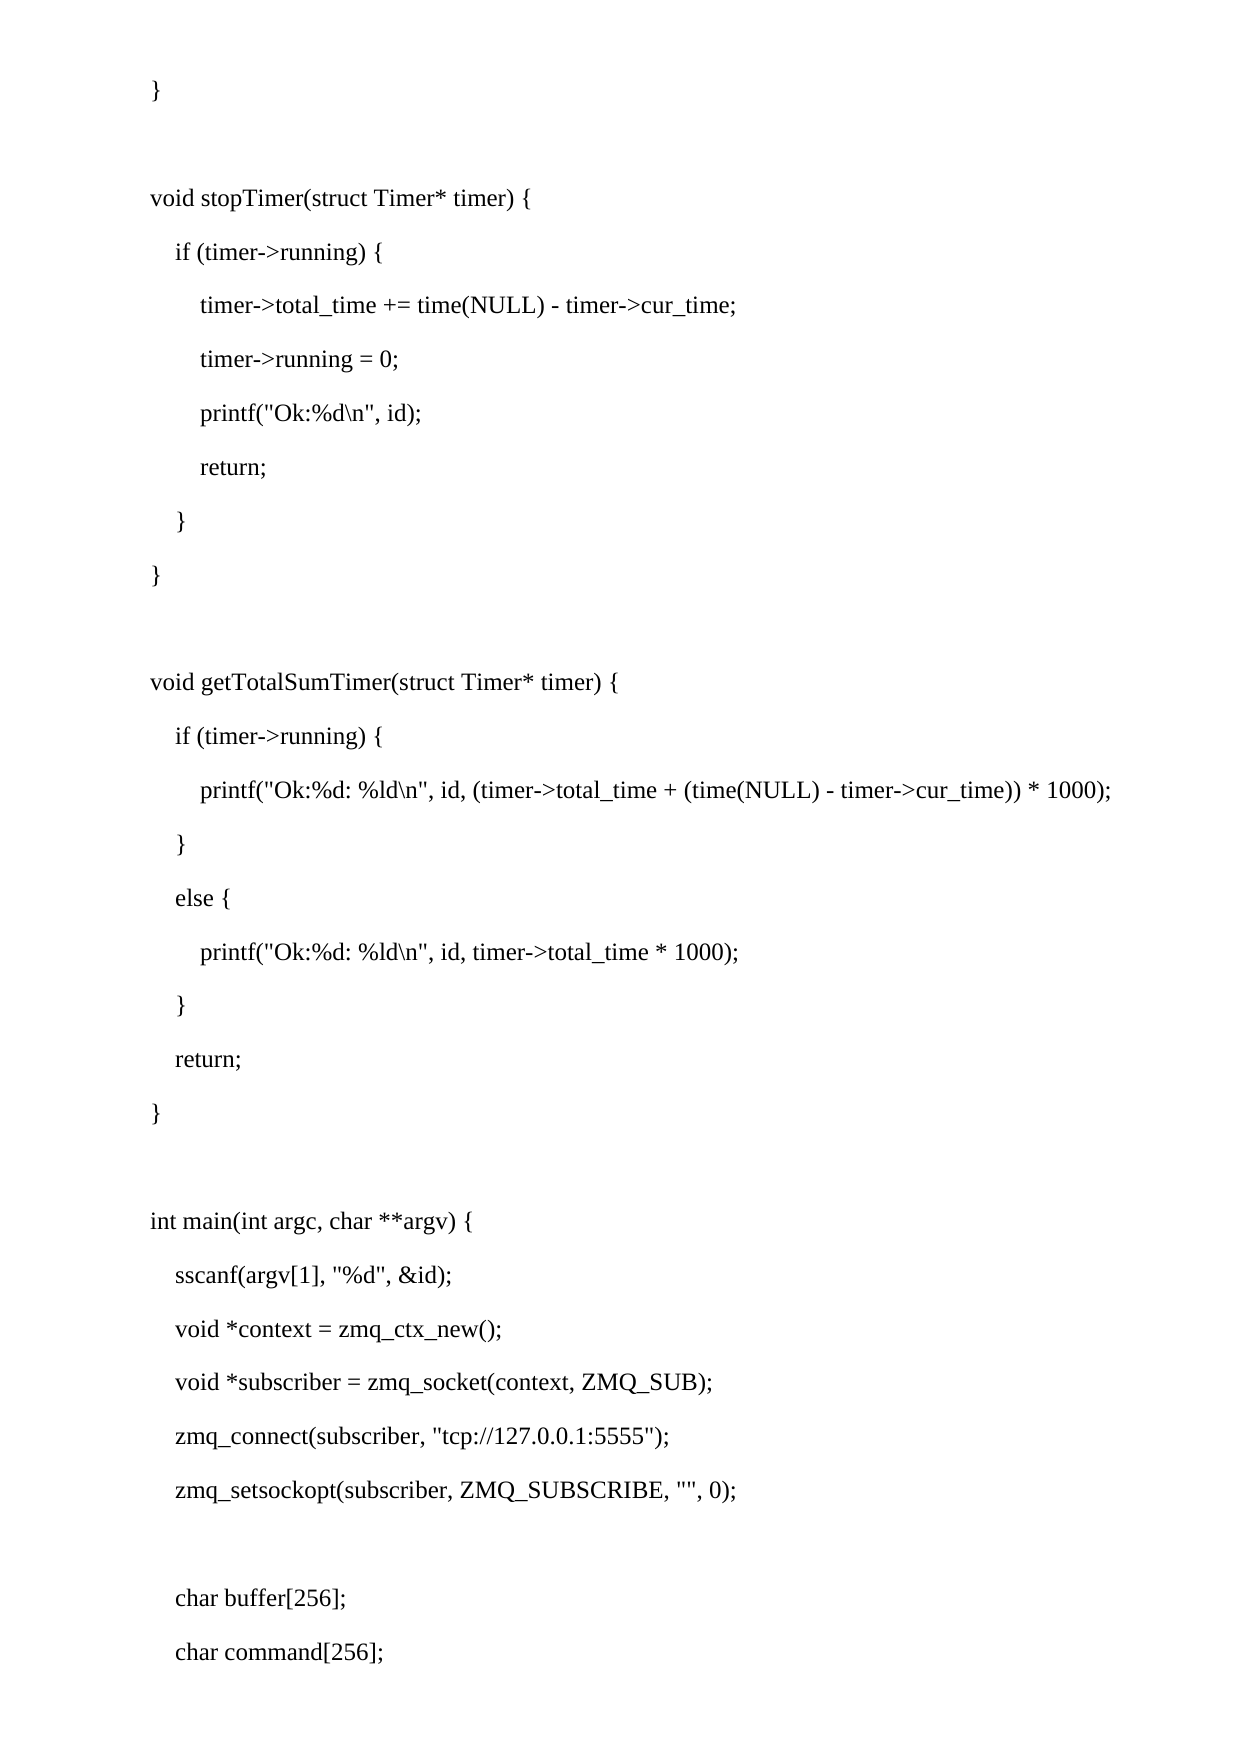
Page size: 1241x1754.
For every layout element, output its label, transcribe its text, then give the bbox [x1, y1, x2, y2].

text return; [150, 452, 1147, 481]
text zmq_connect(subscriber, "tcp://127.0.0.1:5555"); [150, 1421, 1147, 1450]
text void *context = zmq_ctx_new(); [150, 1314, 1147, 1342]
text void getTotalSumTimer(struct Timer* timer) { [150, 667, 1147, 696]
text zmq_setsockopt(subscriber, ZMQ_SUBSCRIBE, "", 0); [150, 1475, 1147, 1504]
text if (timer->running) { [150, 237, 1147, 265]
text } [150, 1098, 1147, 1127]
text else { [150, 883, 1147, 912]
text } [150, 560, 1147, 588]
text timer->total_time += time(NULL) - timer->cur_time; [150, 290, 1147, 319]
text timer->running = 0; [150, 344, 1147, 373]
text printf("Ok:%d\n", id); [150, 398, 1147, 427]
text printf("Ok:%d: %ld\n", id, timer->total_time * 1000); [150, 937, 1147, 965]
text char buffer[256]; [150, 1583, 1147, 1612]
text sscanf(argv[1], "%d", &id); [150, 1260, 1147, 1288]
text } [150, 75, 1147, 104]
text } [150, 991, 1147, 1019]
text return; [150, 1044, 1147, 1073]
text } [150, 506, 1147, 534]
text if (timer->running) { [150, 721, 1147, 750]
text printf("Ok:%d: %ld\n", id, (timer->total_time + (time(NULL) - timer->cur_time)) * 1000); [150, 775, 1147, 804]
text } [150, 829, 1147, 858]
text void stopTimer(struct Timer* timer) { [150, 183, 1147, 211]
text int main(int argc, char **argv) { [150, 1206, 1147, 1235]
text void *subscriber = zmq_socket(context, ZMQ_SUB); [150, 1367, 1147, 1396]
text char command[256]; [150, 1637, 1147, 1666]
